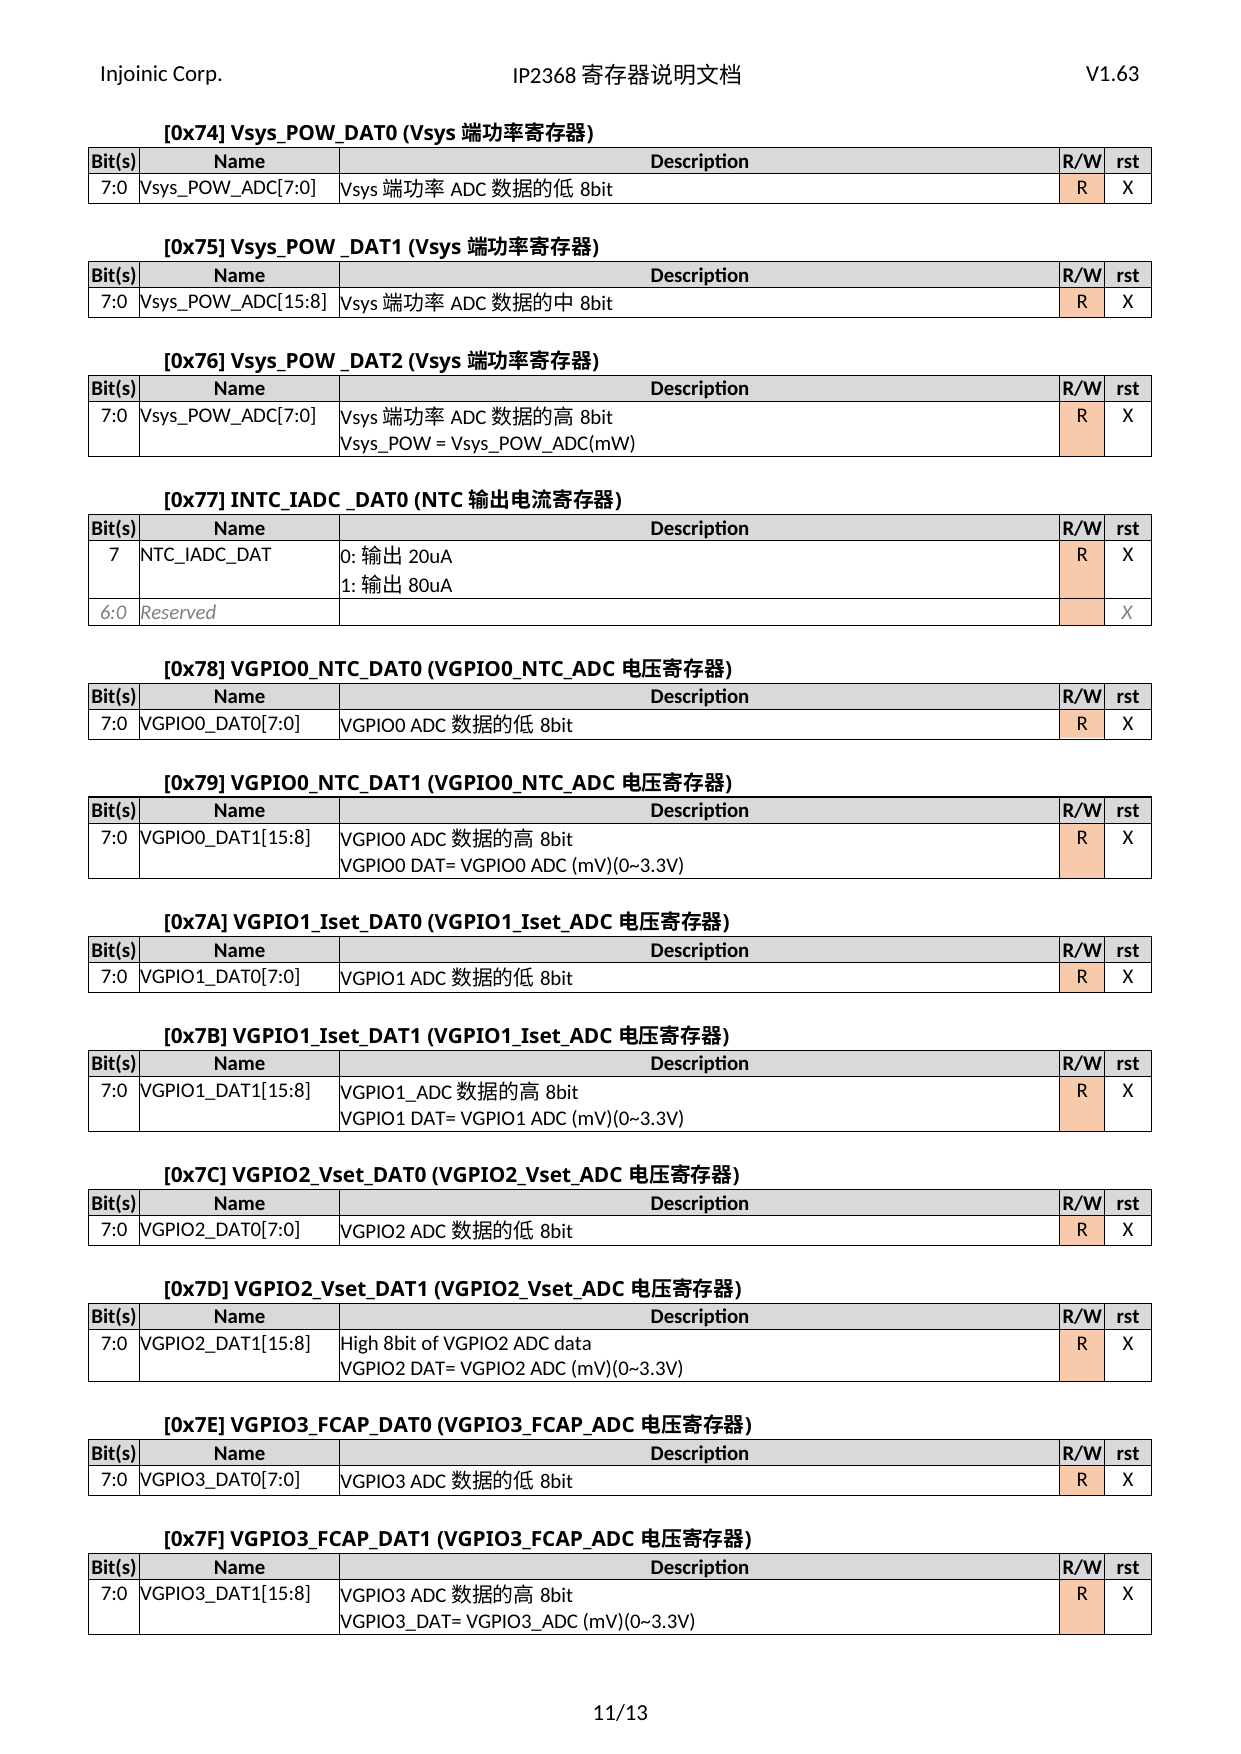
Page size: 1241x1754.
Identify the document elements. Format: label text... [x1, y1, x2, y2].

table_cell X [1105, 402, 1151, 456]
table_header Bit(s) [89, 1304, 139, 1329]
table_cell R [1060, 710, 1104, 738]
table_cell X [1105, 1216, 1151, 1245]
table_cell Vsys_POW_ADC[15:8] [140, 288, 339, 317]
table_header rst [1105, 798, 1151, 823]
table_header Description [340, 1190, 1059, 1215]
table_header rst [1105, 1190, 1151, 1215]
table_header rst [1105, 684, 1151, 709]
table_cell [340, 599, 1059, 625]
table_cell VGPIO2 ADC 数据的低 8bit [340, 1216, 1059, 1245]
subtitle [0x75] Vsys_POW _DAT1 (Vsys 端功率寄存器) [164, 232, 1152, 261]
subtitle [0x7C] VGPIO2_Vset_DAT0 (VGPIO2_Vset_ADC 电压寄存器) [164, 1160, 1152, 1189]
table_header R/W [1060, 798, 1104, 823]
table_header Name [140, 1051, 339, 1076]
table_header Description [340, 1554, 1059, 1579]
table_cell R [1060, 288, 1104, 317]
table_cell 7:0 [89, 1330, 139, 1381]
table_cell R [1060, 963, 1104, 992]
table_header Name [140, 1190, 339, 1215]
table_header rst [1105, 1554, 1151, 1579]
table_cell X [1105, 1466, 1151, 1495]
table_header R/W [1060, 515, 1104, 540]
table_cell X [1105, 1077, 1151, 1131]
table_header R/W [1060, 1304, 1104, 1329]
table_header Description [340, 515, 1059, 540]
table_cell R [1060, 824, 1104, 878]
table_cell 7:0 [89, 288, 139, 317]
subtitle [0x7F] VGPIO3_FCAP_DAT1 (VGPIO3_FCAP_ADC 电压寄存器) [164, 1524, 1152, 1553]
table_cell [1060, 599, 1104, 625]
table_header Description [340, 262, 1059, 287]
table_cell X [1105, 710, 1151, 738]
table_header Name [140, 684, 339, 709]
table_header Bit(s) [89, 684, 139, 709]
table_cell R [1060, 174, 1104, 203]
subtitle [0x76] Vsys_POW _DAT2 (Vsys 端功率寄存器) [164, 346, 1152, 374]
table_cell X [1105, 541, 1151, 598]
table_cell R [1060, 1330, 1104, 1381]
table_cell VGPIO2_DAT1[15:8] [140, 1330, 339, 1381]
subtitle [0x74] Vsys_POW_DAT0 (Vsys 端功率寄存器) [164, 118, 1152, 147]
subtitle [0x7A] VGPIO1_Iset_DAT0 (VGPIO1_Iset_ADC 电压寄存器) [164, 907, 1152, 936]
table_header R/W [1060, 1554, 1104, 1579]
table_cell VGPIO1_ADC 数据的高 8bit VGPIO1 DAT= VGPIO1 ADC (mV)(0~3.3V) [340, 1077, 1059, 1131]
table_header rst [1105, 1051, 1151, 1076]
table_header Name [140, 376, 339, 401]
table_header rst [1105, 148, 1151, 173]
table_header Bit(s) [89, 1190, 139, 1215]
table_cell 7 [89, 541, 139, 598]
table_header rst [1105, 376, 1151, 401]
table_header Description [340, 684, 1059, 709]
table_header Bit(s) [89, 148, 139, 173]
subtitle [0x78] VGPIO0_NTC_DAT0 (VGPIO0_NTC_ADC 电压寄存器) [164, 654, 1152, 683]
table_cell VGPIO1_DAT0[7:0] [140, 963, 339, 992]
table_header rst [1105, 1440, 1151, 1465]
table_cell R [1060, 1466, 1104, 1495]
table_cell R [1060, 402, 1104, 456]
table_cell VGPIO3_DAT0[7:0] [140, 1466, 339, 1495]
table_header Name [140, 798, 339, 823]
table_header rst [1105, 515, 1151, 540]
table_header Name [140, 1440, 339, 1465]
table_cell 0: 输出 20uA 1: 输出 80uA [340, 541, 1059, 598]
table_cell 7:0 [89, 963, 139, 992]
table_header Bit(s) [89, 515, 139, 540]
table_cell NTC_IADC_DAT [140, 541, 339, 598]
table_cell Reserved [140, 599, 339, 625]
table_cell Vsys 端功率 ADC 数据的低 8bit [340, 174, 1059, 203]
table_header R/W [1060, 1440, 1104, 1465]
table_header Bit(s) [89, 798, 139, 823]
table_cell R [1060, 1216, 1104, 1245]
table_header R/W [1060, 376, 1104, 401]
table_cell VGPIO1 ADC 数据的低 8bit [340, 963, 1059, 992]
table_header Description [340, 376, 1059, 401]
table_cell VGPIO0 ADC 数据的低 8bit [340, 710, 1059, 738]
table_cell R [1060, 1077, 1104, 1131]
table_cell X [1105, 174, 1151, 203]
table_cell 6:0 [89, 599, 139, 625]
table_cell X [1105, 599, 1151, 625]
table_cell 7:0 [89, 1466, 139, 1495]
table_cell 7:0 [89, 824, 139, 878]
table_cell Vsys_POW_ADC[7:0] [140, 402, 339, 456]
table_header Name [140, 148, 339, 173]
table_cell VGPIO3_DAT1[15:8] [140, 1580, 339, 1634]
table_header Bit(s) [89, 1051, 139, 1076]
table_cell VGPIO0 ADC 数据的高 8bit VGPIO0 DAT= VGPIO0 ADC (mV)(0~3.3V) [340, 824, 1059, 878]
table_cell VGPIO0_DAT1[15:8] [140, 824, 339, 878]
table_header Description [340, 1051, 1059, 1076]
table_cell X [1105, 288, 1151, 317]
table_cell 7:0 [89, 1580, 139, 1634]
table_cell R [1060, 541, 1104, 598]
table_header Description [340, 798, 1059, 823]
subtitle [0x77] INTC_IADC _DAT0 (NTC 输出电流寄存器) [164, 485, 1152, 514]
table_header Bit(s) [89, 937, 139, 962]
subtitle [0x7E] VGPIO3_FCAP_DAT0 (VGPIO3_FCAP_ADC 电压寄存器) [164, 1411, 1152, 1439]
table_cell 7:0 [89, 710, 139, 738]
table_header Name [140, 262, 339, 287]
table_cell VGPIO2_DAT0[7:0] [140, 1216, 339, 1245]
table_cell 7:0 [89, 402, 139, 456]
table_header R/W [1060, 148, 1104, 173]
table_header R/W [1060, 1051, 1104, 1076]
table_cell X [1105, 1580, 1151, 1634]
table_header rst [1105, 1304, 1151, 1329]
table_cell X [1105, 824, 1151, 878]
table_header Description [340, 148, 1059, 173]
table_cell High 8bit of VGPIO2 ADC data VGPIO2 DAT= VGPIO2 ADC (mV)(0~3.3V) [340, 1330, 1059, 1381]
table_header Name [140, 1554, 339, 1579]
subtitle [0x7B] VGPIO1_Iset_DAT1 (VGPIO1_Iset_ADC 电压寄存器) [164, 1021, 1152, 1049]
table_header Bit(s) [89, 262, 139, 287]
table_cell R [1060, 1580, 1104, 1634]
table_header R/W [1060, 937, 1104, 962]
table_cell Vsys_POW_ADC[7:0] [140, 174, 339, 203]
table_cell 7:0 [89, 174, 139, 203]
table_cell Vsys 端功率 ADC 数据的中 8bit [340, 288, 1059, 317]
table_header Bit(s) [89, 1440, 139, 1465]
table_cell 7:0 [89, 1216, 139, 1245]
subtitle [0x79] VGPIO0_NTC_DAT1 (VGPIO0_NTC_ADC 电压寄存器) [164, 768, 1152, 796]
table_cell VGPIO3 ADC 数据的低 8bit [340, 1466, 1059, 1495]
table_cell Vsys 端功率 ADC 数据的高 8bit Vsys_POW = Vsys_POW_ADC(mW) [340, 402, 1059, 456]
table_cell 7:0 [89, 1077, 139, 1131]
table_header Description [340, 1304, 1059, 1329]
table_header R/W [1060, 684, 1104, 709]
table_cell X [1105, 963, 1151, 992]
table_header R/W [1060, 262, 1104, 287]
table_header Bit(s) [89, 1554, 139, 1579]
table_cell X [1105, 1330, 1151, 1381]
table_header Name [140, 937, 339, 962]
table_header R/W [1060, 1190, 1104, 1215]
table_header Name [140, 1304, 339, 1329]
table_cell VGPIO3 ADC 数据的高 8bit VGPIO3_DAT= VGPIO3_ADC (mV)(0~3.3V) [340, 1580, 1059, 1634]
subtitle [0x7D] VGPIO2_Vset_DAT1 (VGPIO2_Vset_ADC 电压寄存器) [164, 1274, 1152, 1303]
table_header rst [1105, 262, 1151, 287]
table_header Description [340, 1440, 1059, 1465]
table_header Name [140, 515, 339, 540]
table_cell VGPIO1_DAT1[15:8] [140, 1077, 339, 1131]
table_cell VGPIO0_DAT0[7:0] [140, 710, 339, 738]
table_header rst [1105, 937, 1151, 962]
table_header Bit(s) [89, 376, 139, 401]
table_header Description [340, 937, 1059, 962]
